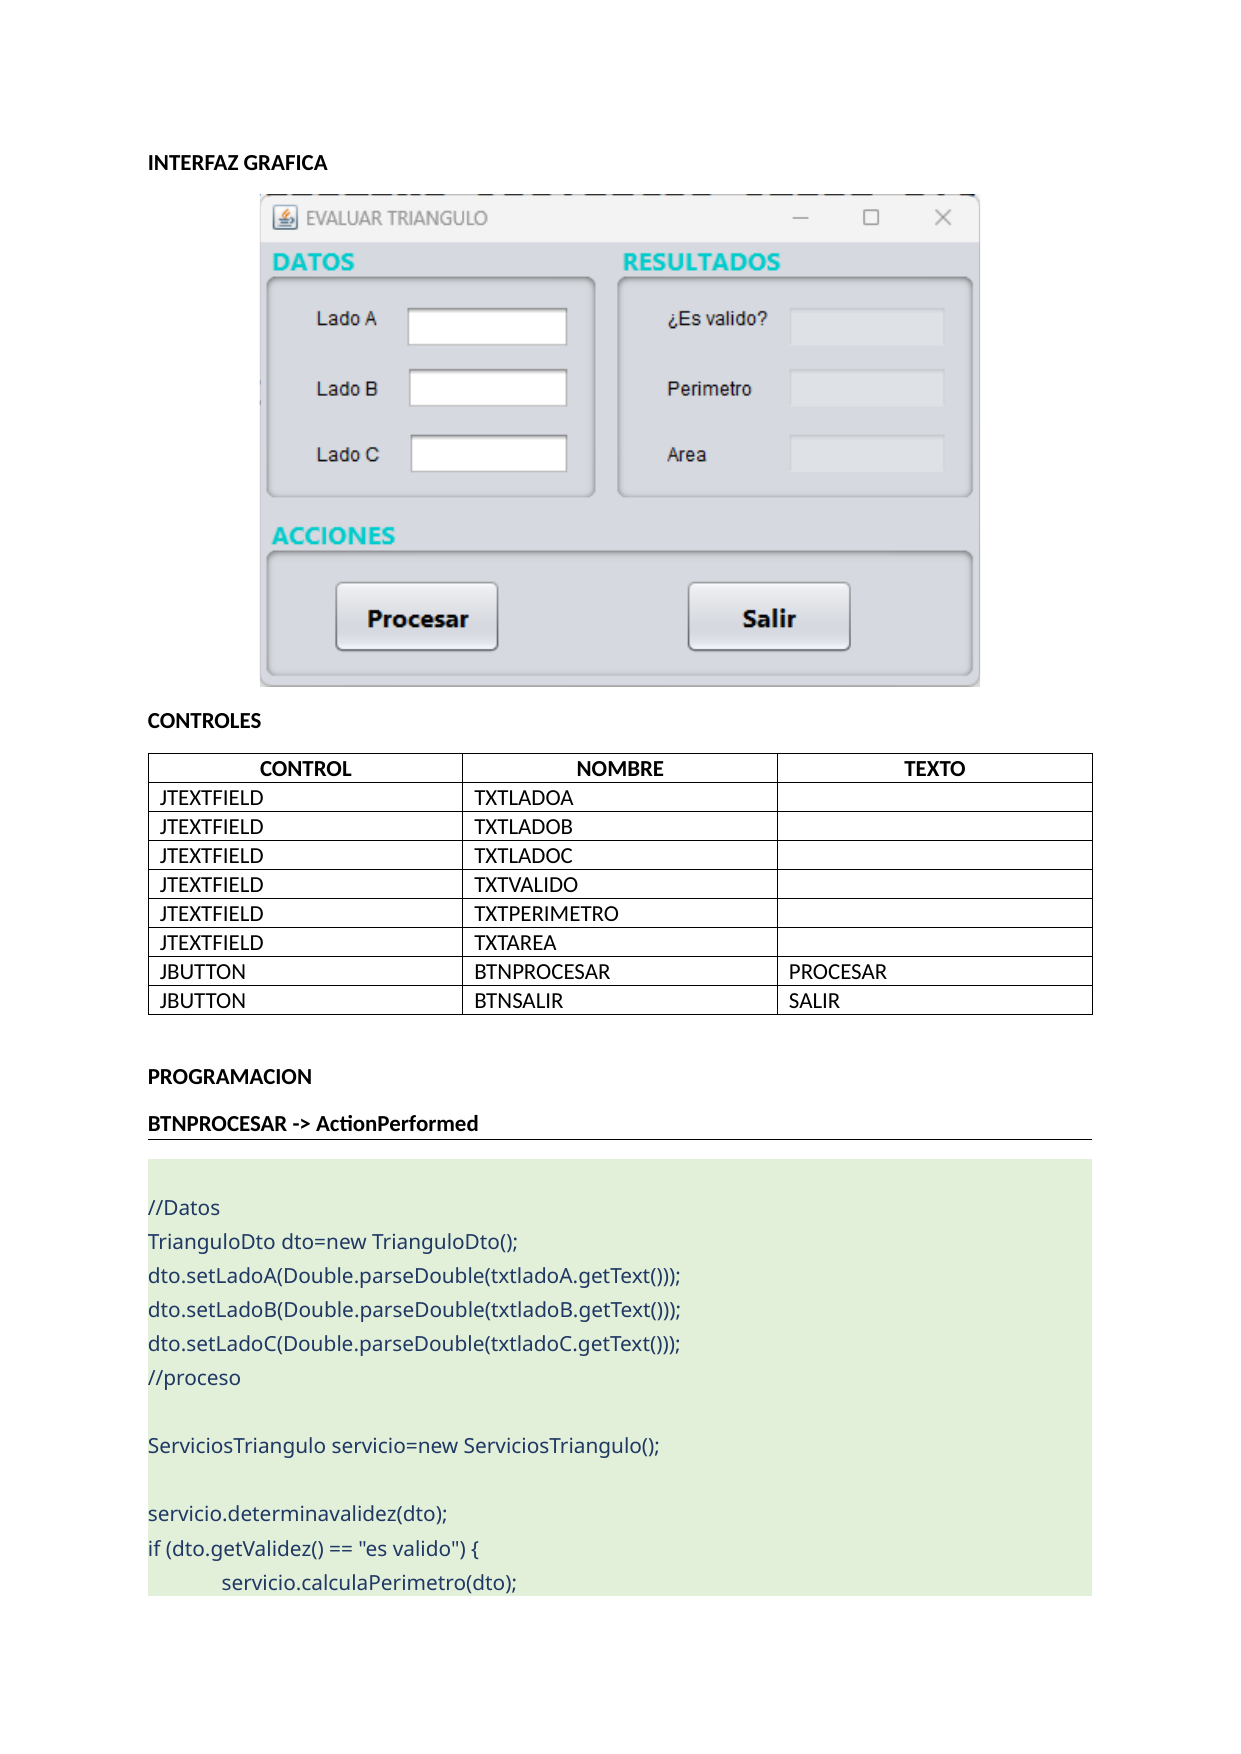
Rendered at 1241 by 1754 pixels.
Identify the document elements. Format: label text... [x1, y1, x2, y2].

table_cell [778, 841, 1092, 869]
table_cell JTEXTFIELD [149, 899, 462, 927]
table_cell TXTVALIDO [463, 870, 777, 898]
text dto.setLadoB(Double.parseDouble(txtladoB.getText())); [148, 1295, 1092, 1324]
table_header NOMBRE [463, 754, 777, 782]
text TrianguloDto dto=new TrianguloDto(); [148, 1227, 1092, 1256]
text ServiciosTriangulo servicio=new ServiciosTriangulo(); [148, 1431, 1092, 1460]
table_cell JBUTTON [149, 986, 462, 1014]
text //proceso [148, 1363, 1092, 1392]
table_cell SALIR [778, 986, 1092, 1014]
text dto.setLadoC(Double.parseDouble(txtladoC.getText())); [148, 1329, 1092, 1358]
table_cell [778, 870, 1092, 898]
table_cell [778, 899, 1092, 927]
table_cell TXTLADOB [463, 812, 777, 840]
text //Datos [148, 1193, 1092, 1221]
table_cell [778, 783, 1092, 811]
text INTERFAZ GRAFICA [148, 148, 1092, 176]
table_cell PROCESAR [778, 957, 1092, 985]
table_header TEXTO [778, 754, 1092, 782]
text dto.setLadoA(Double.parseDouble(txtladoA.getText())); [148, 1261, 1092, 1289]
text CONTROLES [148, 706, 1092, 734]
table_cell TXTLADOA [463, 783, 777, 811]
table_header CONTROL [149, 754, 462, 782]
table_cell TXTLADOC [463, 841, 777, 869]
picture [259, 194, 981, 687]
table_cell BTNSALIR [463, 986, 777, 1014]
table_cell [778, 928, 1092, 956]
table_cell JBUTTON [149, 957, 462, 985]
table_cell TXTAREA [463, 928, 777, 956]
table_cell JTEXTFIELD [149, 783, 462, 811]
table_cell JTEXTFIELD [149, 812, 462, 840]
table_cell [778, 812, 1092, 840]
text BTNPROCESAR -> ActionPerformed [148, 1109, 1092, 1139]
table_cell BTNPROCESAR [463, 957, 777, 985]
table_cell TXTPERIMETRO [463, 899, 777, 927]
table_cell JTEXTFIELD [149, 870, 462, 898]
text servicio.calculaPerimetro(dto); [148, 1568, 1092, 1596]
text servicio.determinavalidez(dto); [148, 1499, 1092, 1528]
table_cell JTEXTFIELD [149, 928, 462, 956]
text if (dto.getValidez() == "es valido") { [148, 1534, 1092, 1562]
text PROGRAMACION [148, 1062, 1092, 1090]
table_cell JTEXTFIELD [149, 841, 462, 869]
